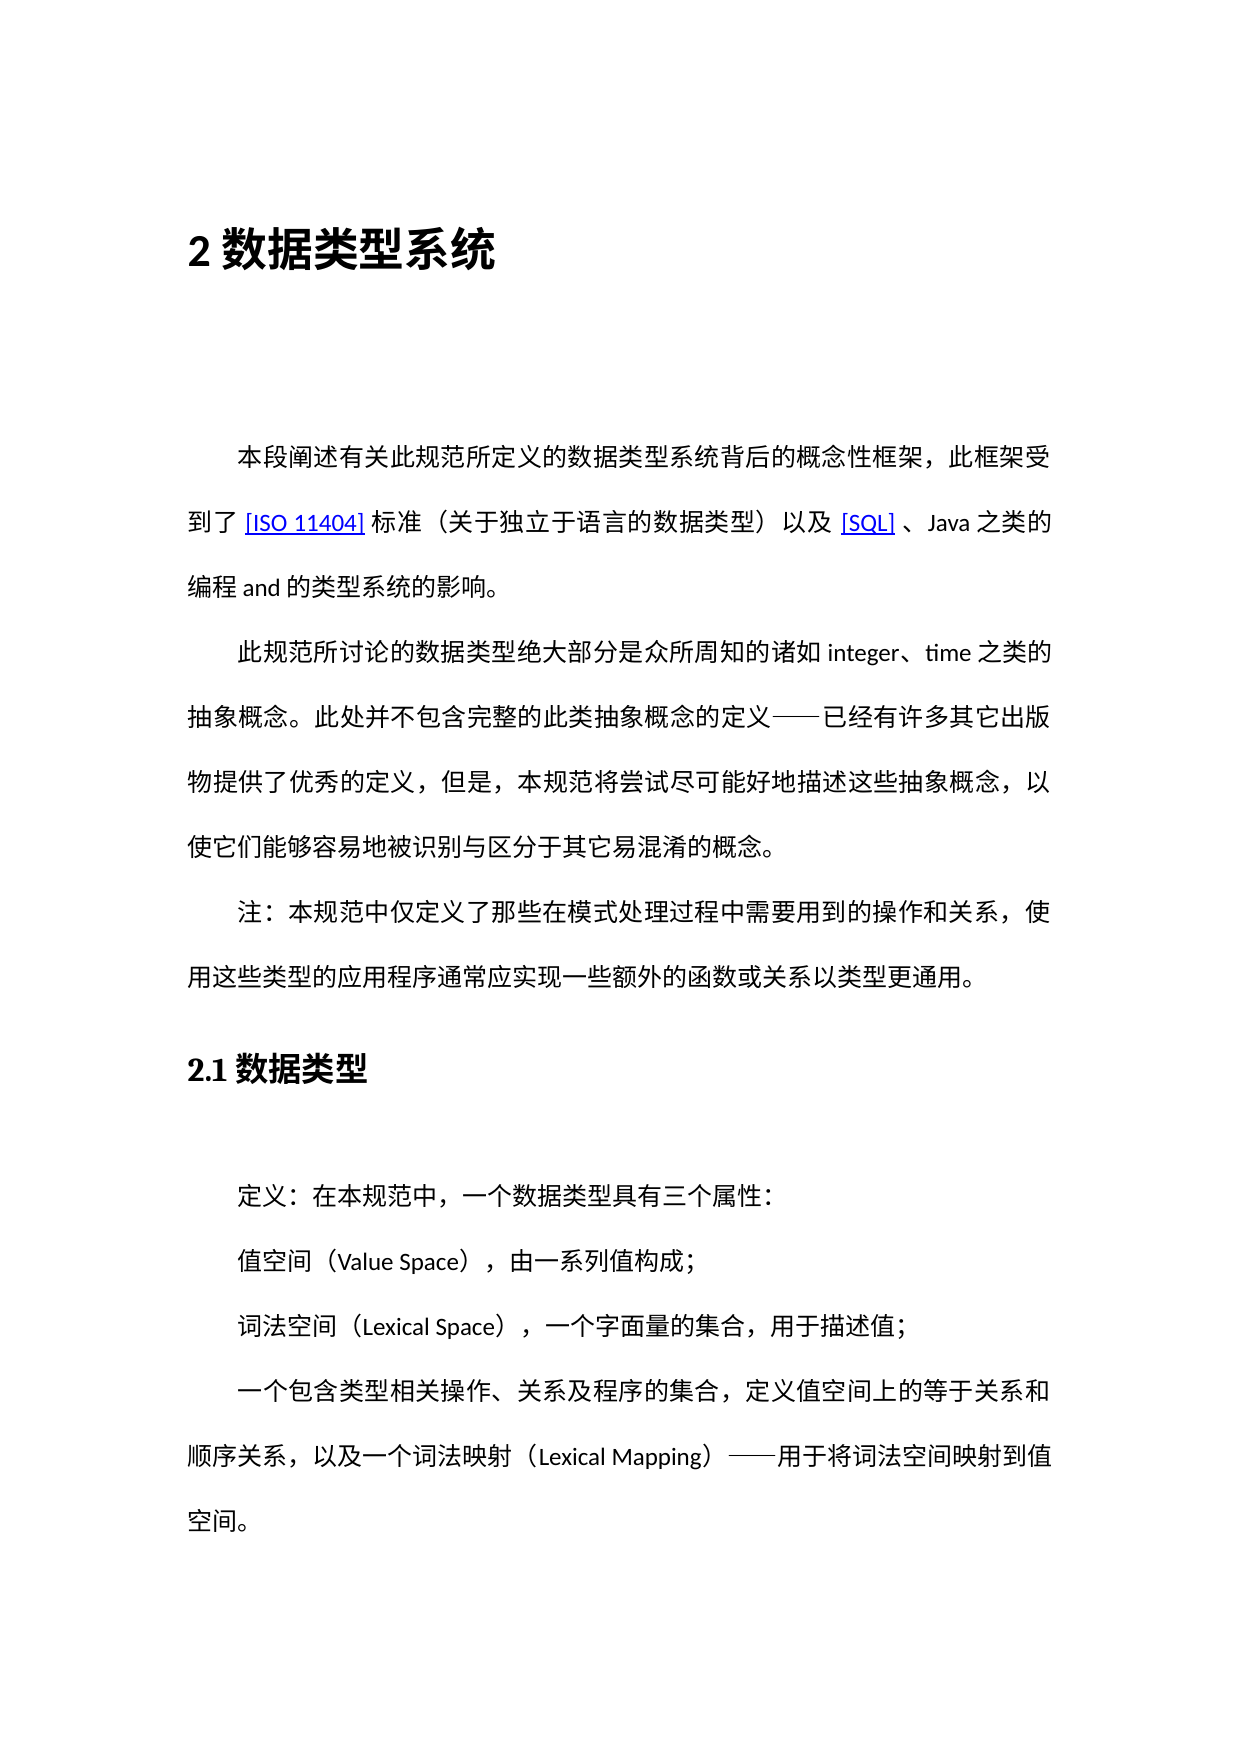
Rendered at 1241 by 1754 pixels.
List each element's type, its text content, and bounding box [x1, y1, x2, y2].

list 注：本规范中仅定义了那些在模式处理过程中需要用到的操作和关系，使用这些类型的应用程序通常应实现一些额外的函数或关系以类型更通用。 [187, 878, 1053, 1008]
list 本段阐述有关此规范所定义的数据类型系统背后的概念性框架，此框架受到了 [ISO 11404] 标准（关于独立于语言的数据类型）以及 [SQL] 、Java之类的编程and 的类型系统的影响。 [187, 423, 1053, 618]
list 词法空间（Lexical Space），一个字面量的集合，用于描述值； [187, 1292, 1053, 1357]
subtitle 2 数据类型系统 [187, 197, 1053, 295]
list 此规范所讨论的数据类型绝大部分是众所周知的诸如integer、time之类的抽象概念。此处并不包含完整的此类抽象概念的定义——已经有许多其它出版物提供了优秀的定义，但是，本规范将尝试尽可能好地描述这些抽象概念，以使它们能够容易地被识别与区分于其它易混淆的概念。 [187, 618, 1053, 878]
list 值空间（Value Space），由一系列值构成； [187, 1227, 1053, 1292]
list 一个包含类型相关操作、关系及程序的集合，定义值空间上的等于关系和顺序关系，以及一个词法映射（Lexical Mapping）——用于将词法空间映射到值空间。 [187, 1357, 1053, 1552]
subtitle 2.1 数据类型 [187, 1035, 1053, 1100]
list 定义：在本规范中，一个数据类型具有三个属性： [187, 1162, 1053, 1227]
